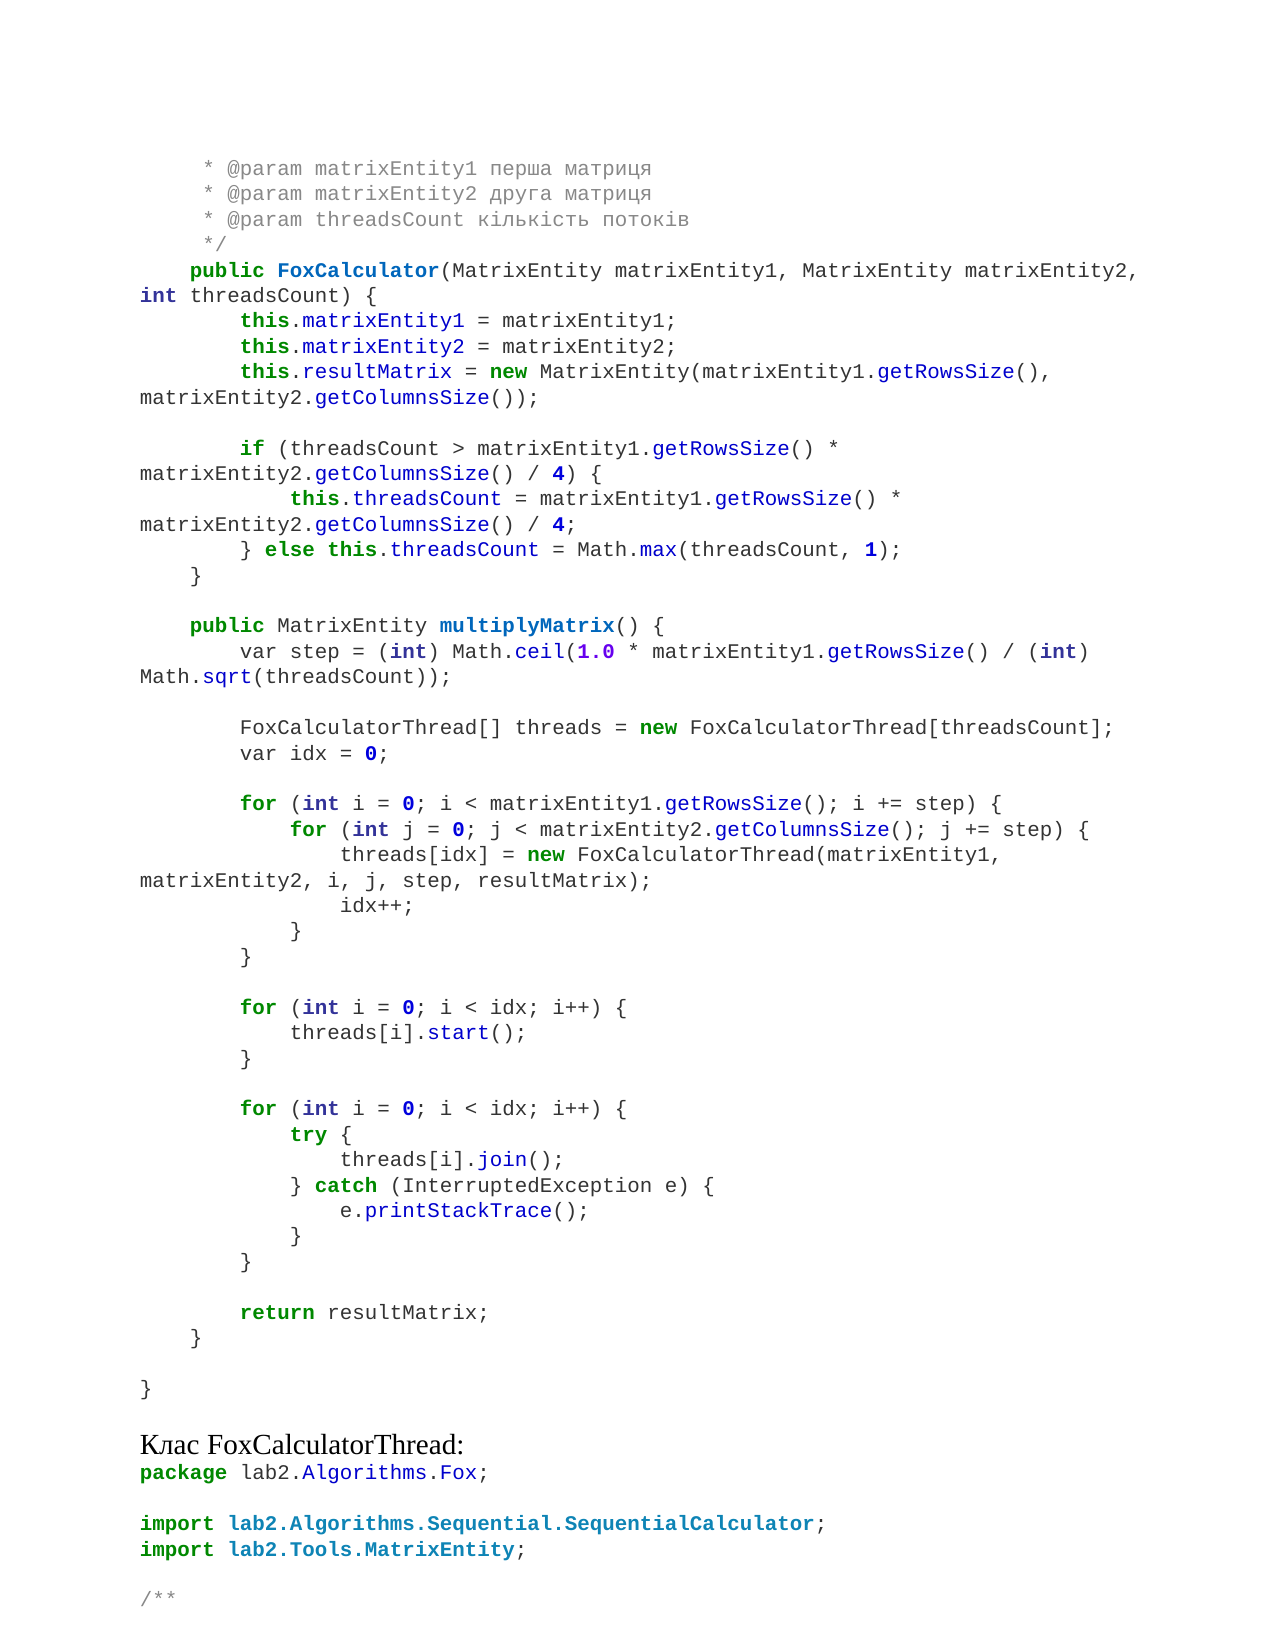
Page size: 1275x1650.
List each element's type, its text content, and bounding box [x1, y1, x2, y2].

text } catch (InterruptedException e) { [139, 1173, 1169, 1198]
text for (int i = 0; i < idx; i++) { [139, 995, 1169, 1020]
text try { [139, 1122, 1169, 1147]
text } [139, 1046, 1169, 1071]
text this.matrixEntity1 = matrixEntity1; [139, 309, 1169, 334]
text } [139, 1376, 1169, 1402]
text threads[idx] = new FoxCalculatorThread(matrixEntity1, matrixEntity2, i, j, step, resultMatrix); [139, 842, 1169, 893]
text e.printStackTrace(); [139, 1198, 1169, 1224]
text } [139, 1224, 1169, 1249]
text } [139, 1249, 1169, 1274]
text package lab2.Algorithms.Fox; [139, 1461, 1169, 1486]
text for (int i = 0; i < matrixEntity1.getRowsSize(); i += step) { [139, 792, 1169, 817]
text } [139, 563, 1169, 588]
text return resultMatrix; [139, 1300, 1169, 1325]
text this.matrixEntity2 = matrixEntity2; [139, 334, 1169, 359]
text * @param threadsCount кількість потоків [139, 207, 1169, 232]
text var idx = 0; [139, 741, 1169, 766]
text threads[i].join(); [139, 1147, 1169, 1173]
text this.threadsCount = matrixEntity1.getRowsSize() * matrixEntity2.getColumnsSize() / 4; [139, 487, 1169, 537]
text FoxCalculatorThread[] threads = new FoxCalculatorThread[threadsCount]; [139, 715, 1169, 741]
text import lab2.Algorithms.Sequential.SequentialCalculator; [139, 1511, 1169, 1537]
text if (threadsCount > matrixEntity1.getRowsSize() * matrixEntity2.getColumnsSize() / 4) { [139, 436, 1169, 487]
text import lab2.Tools.MatrixEntity; [139, 1537, 1169, 1562]
text * @param matrixEntity1 перша матриця [139, 156, 1169, 182]
text } [139, 944, 1169, 969]
text Клас FoxCalculatorThread: [139, 1427, 1169, 1461]
text } [139, 1325, 1169, 1351]
text for (int i = 0; i < idx; i++) { [139, 1097, 1169, 1122]
text for (int j = 0; j < matrixEntity2.getColumnsSize(); j += step) { [139, 817, 1169, 842]
text idx++; [139, 893, 1169, 919]
text } [139, 919, 1169, 944]
text * @param matrixEntity2 друга матриця [139, 182, 1169, 207]
text threads[i].start(); [139, 1020, 1169, 1046]
text this.resultMatrix = new MatrixEntity(matrixEntity1.getRowsSize(), matrixEntity2.getColumnsSize()); [139, 359, 1169, 410]
text */ [139, 232, 1169, 258]
text public FoxCalculator(MatrixEntity matrixEntity1, MatrixEntity matrixEntity2, int threadsCount) { [139, 258, 1169, 309]
text public MatrixEntity multiplyMatrix() { [139, 614, 1169, 639]
text var step = (int) Math.ceil(1.0 * matrixEntity1.getRowsSize() / (int) Math.sqrt(threadsCount)); [139, 639, 1169, 690]
text /** [139, 1588, 1169, 1613]
text } else this.threadsCount = Math.max(threadsCount, 1); [139, 537, 1169, 563]
